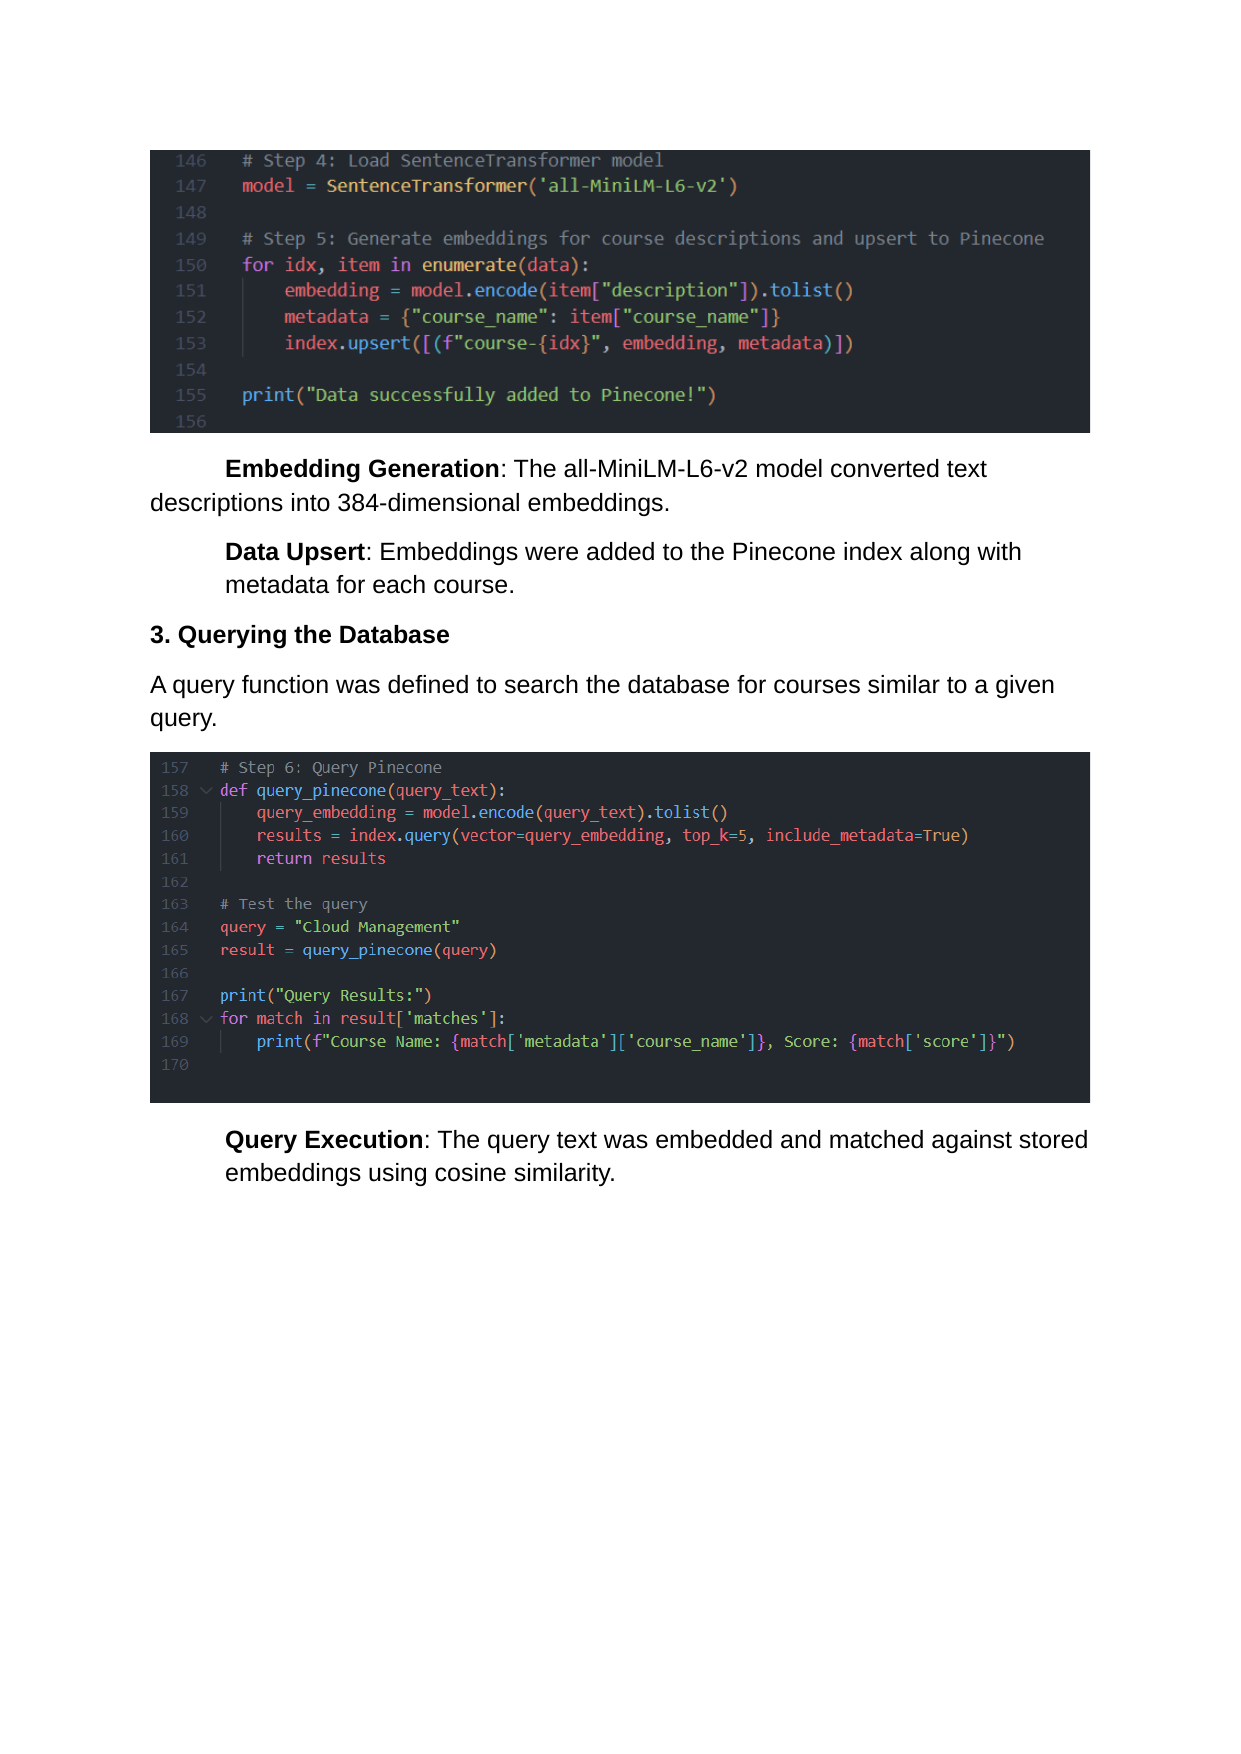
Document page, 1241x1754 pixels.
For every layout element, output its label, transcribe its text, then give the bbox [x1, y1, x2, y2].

picture [150, 150, 1091, 433]
text A query function was defined to search the database for courses similar to a given query. [150, 669, 1090, 731]
picture [150, 752, 1091, 1103]
text Data Upsert: Embeddings were added to the Pinecone index along with metadata for each course. [225, 537, 1090, 599]
text Embedding Generation: The all-MiniLM-L6-v2 model converted text descriptions into 384-dimensional embeddings. [150, 454, 1090, 516]
text 3. Querying the Database [150, 620, 1090, 649]
text Query Execution: The query text was embedded and matched against stored embeddings using cosine similarity. [225, 1124, 1090, 1186]
